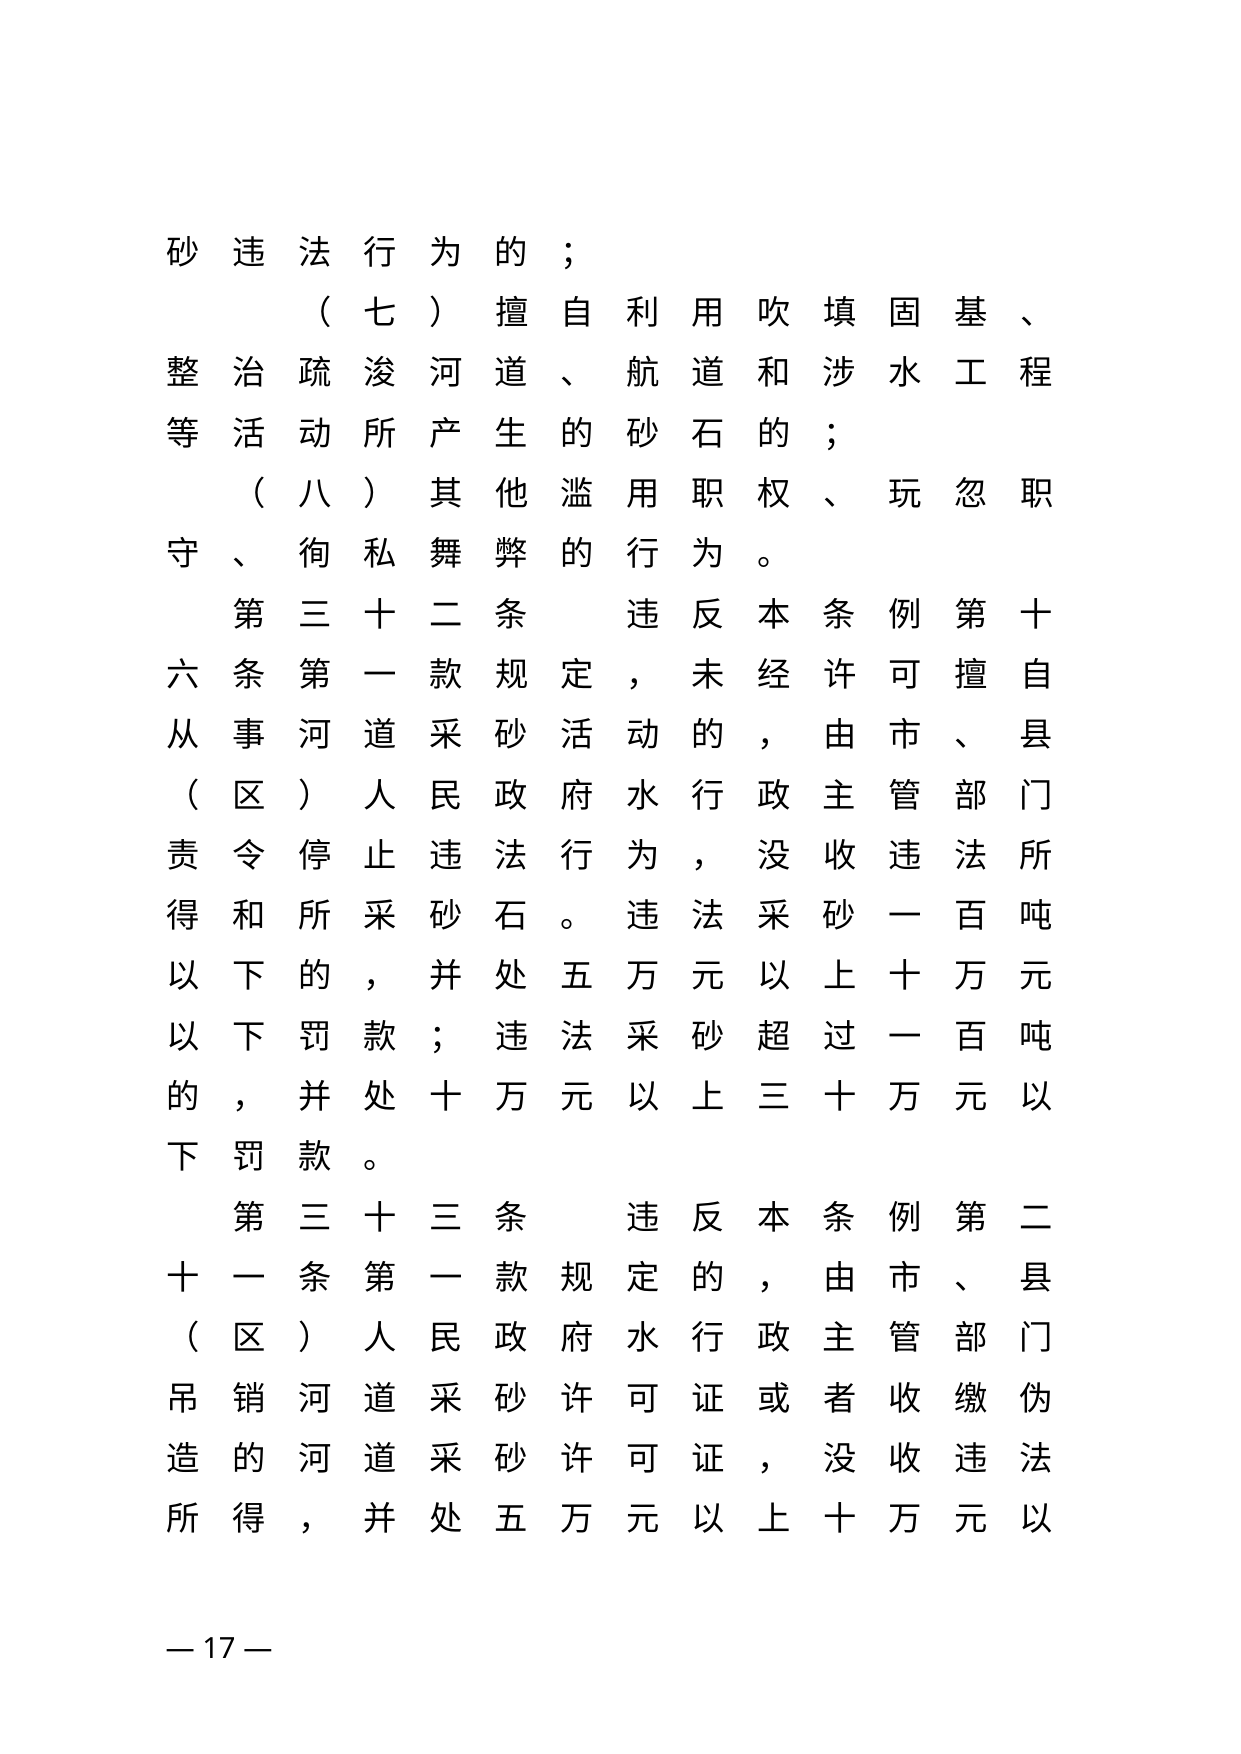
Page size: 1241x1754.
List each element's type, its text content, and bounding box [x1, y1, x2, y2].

text （八）其他滥用职权、玩忽职守、徇私舞弊的行为。 [167, 461, 1085, 581]
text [167, 1184, 1085, 1546]
text 第三十二条 违反本条例第十六条第一款规定，未经许可擅自从事河道采砂活动的，由市、县（区）人民政府水行政主管部门责令停止违法行为，没收违法所得和所采砂石。违法采砂一百吨以下的，并处五万元以上十万元以下罚款；违法采砂超过一百吨的，并处十万元以上三十万元以下罚款。 [167, 581, 1085, 1184]
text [167, 219, 1085, 280]
text （七）擅自利用吹填固基、整治疏浚河道、航道和涉水工程等活动所产生的砂石的； [167, 280, 1085, 461]
